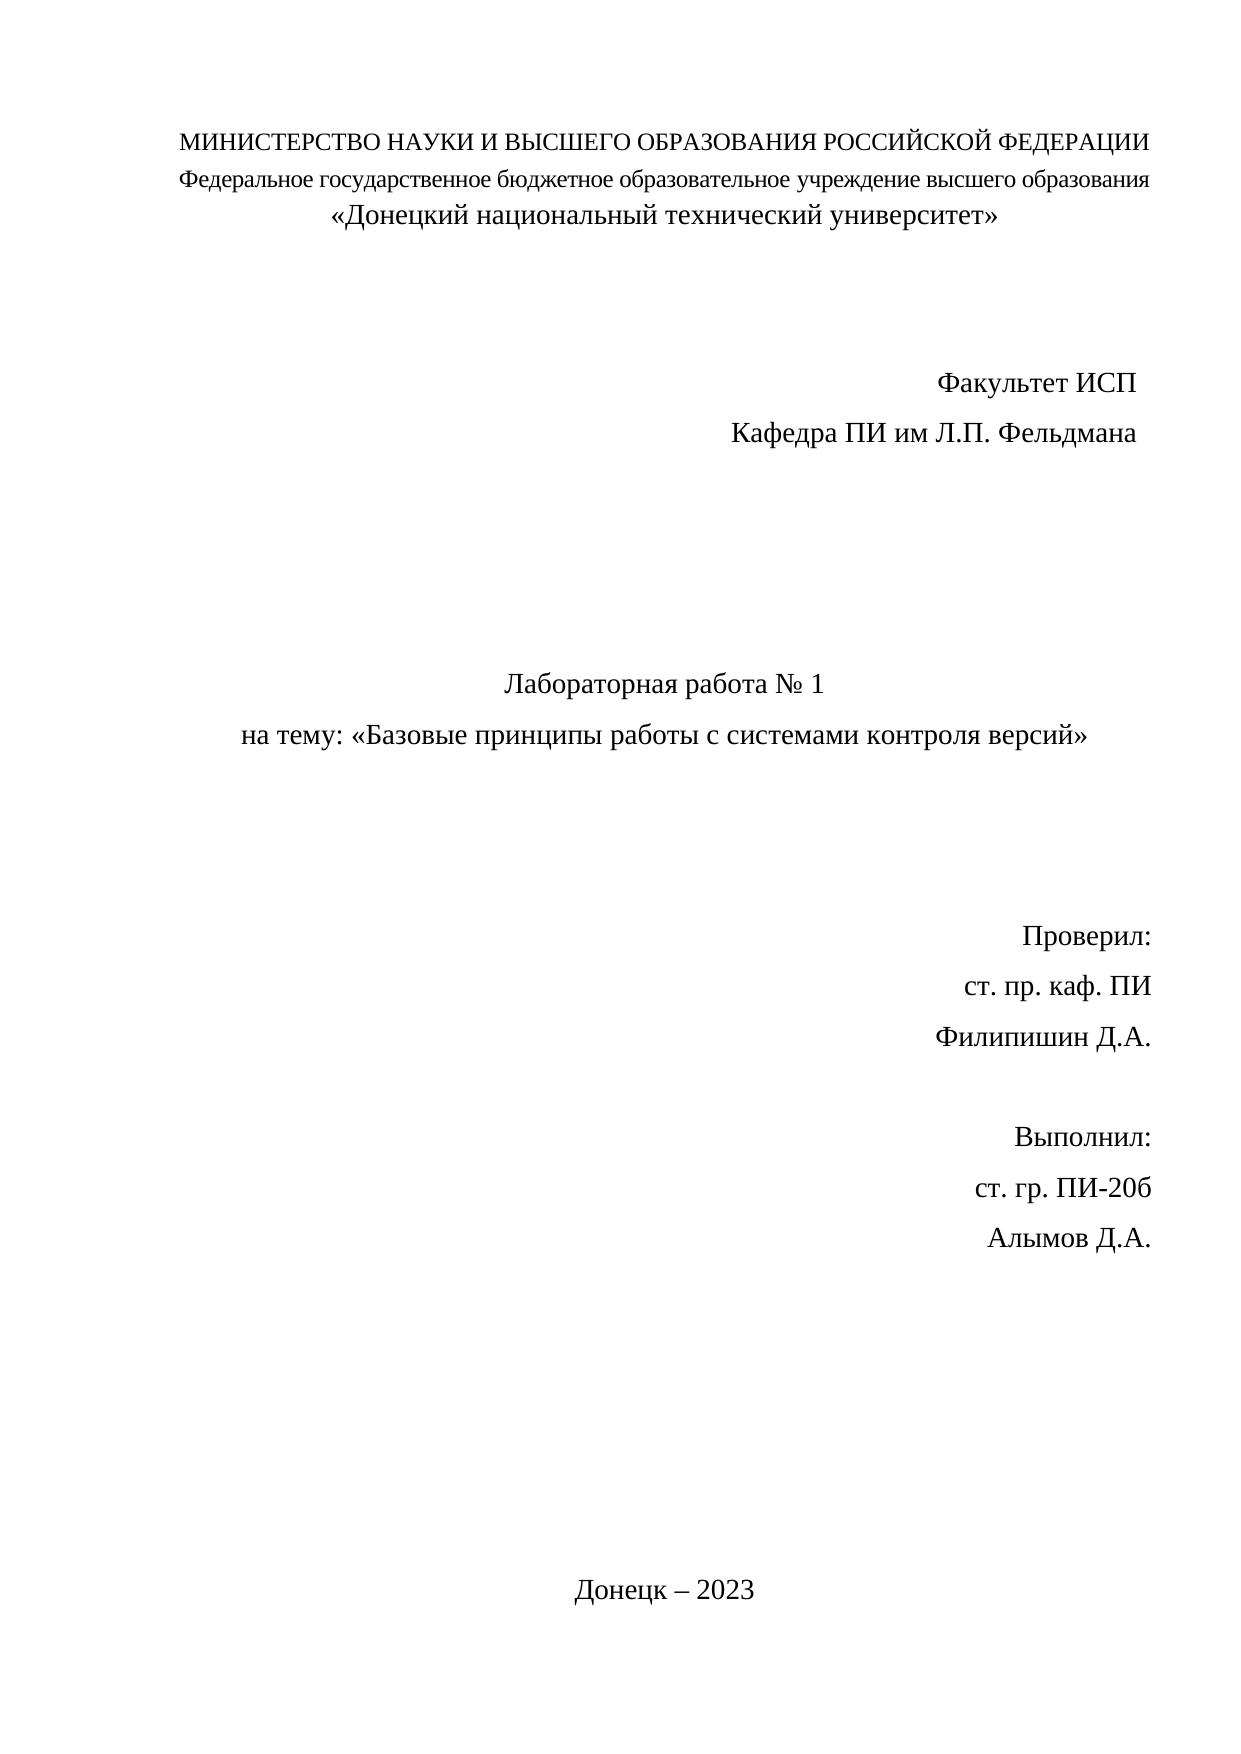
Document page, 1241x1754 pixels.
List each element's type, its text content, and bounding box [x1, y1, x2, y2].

text на тему: «Базовые принципы работы с системами контроля версий» [177, 717, 1152, 751]
text Факультет ИСП [178, 365, 1137, 398]
text ст. пр. каф. ПИ [177, 968, 1152, 1002]
text Кафедра ПИ им Л.П. Фельдмана [178, 415, 1137, 449]
text Федеральное государственное бюджетное образовательное учреждение высшего образования [177, 156, 1152, 193]
text «Донецкий национальный технический университет» [177, 193, 1152, 231]
text МИНИСТЕРСТВО НАУКИ И ВЫСШЕГО ОБРАЗОВАНИЯ РОССИЙСКОЙ ФЕДЕРАЦИИ [177, 118, 1152, 156]
text ст. гр. ПИ-20б [177, 1170, 1152, 1203]
text Филипишин Д.А. [177, 1019, 1152, 1052]
text Алымов Д.А. [177, 1220, 1152, 1254]
text Донецк – 2023 [177, 1572, 1152, 1606]
text Выполнил: [177, 1119, 1152, 1153]
text Лабораторная работа № 1 [177, 667, 1152, 700]
text Проверил: [177, 918, 1152, 952]
